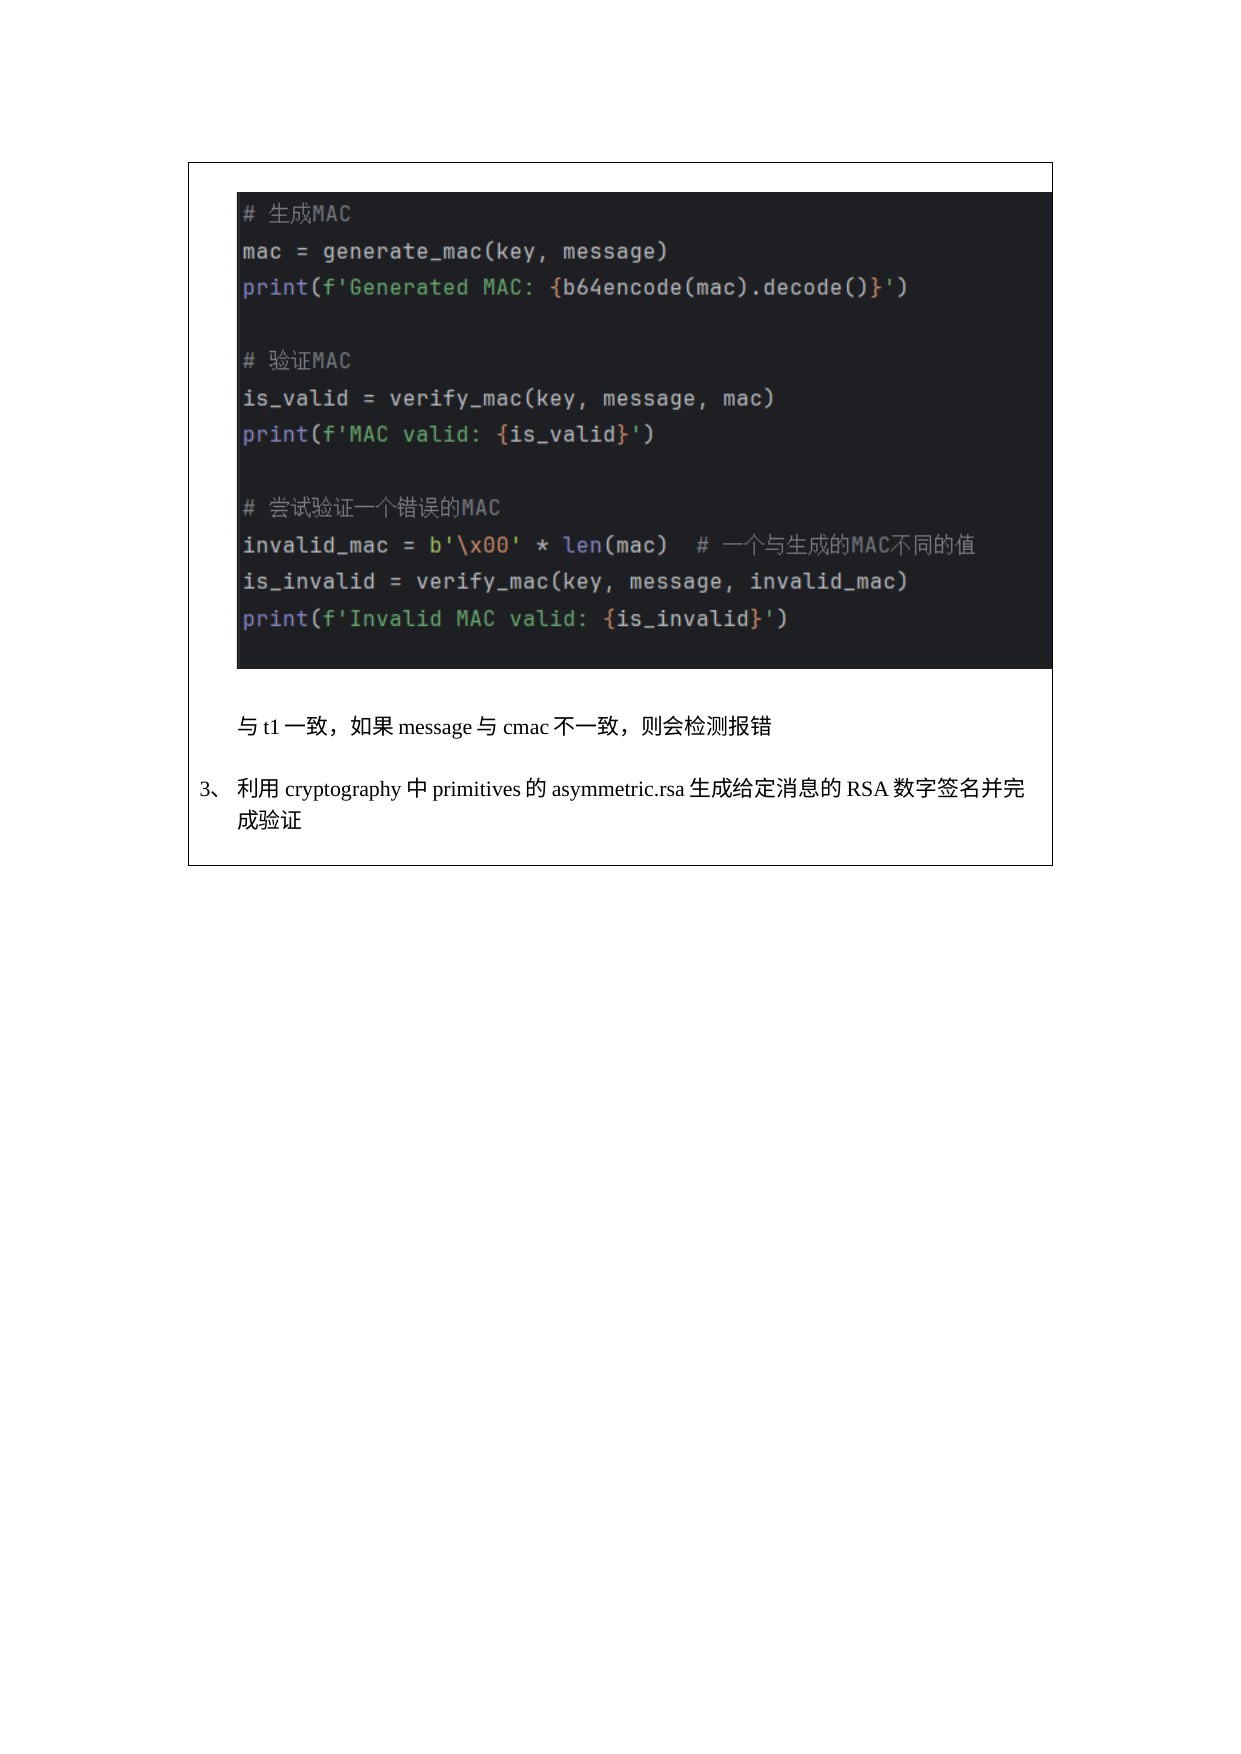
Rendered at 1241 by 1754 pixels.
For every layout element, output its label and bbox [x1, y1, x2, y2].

picture [236, 192, 1053, 669]
table_cell [189, 163, 1052, 865]
